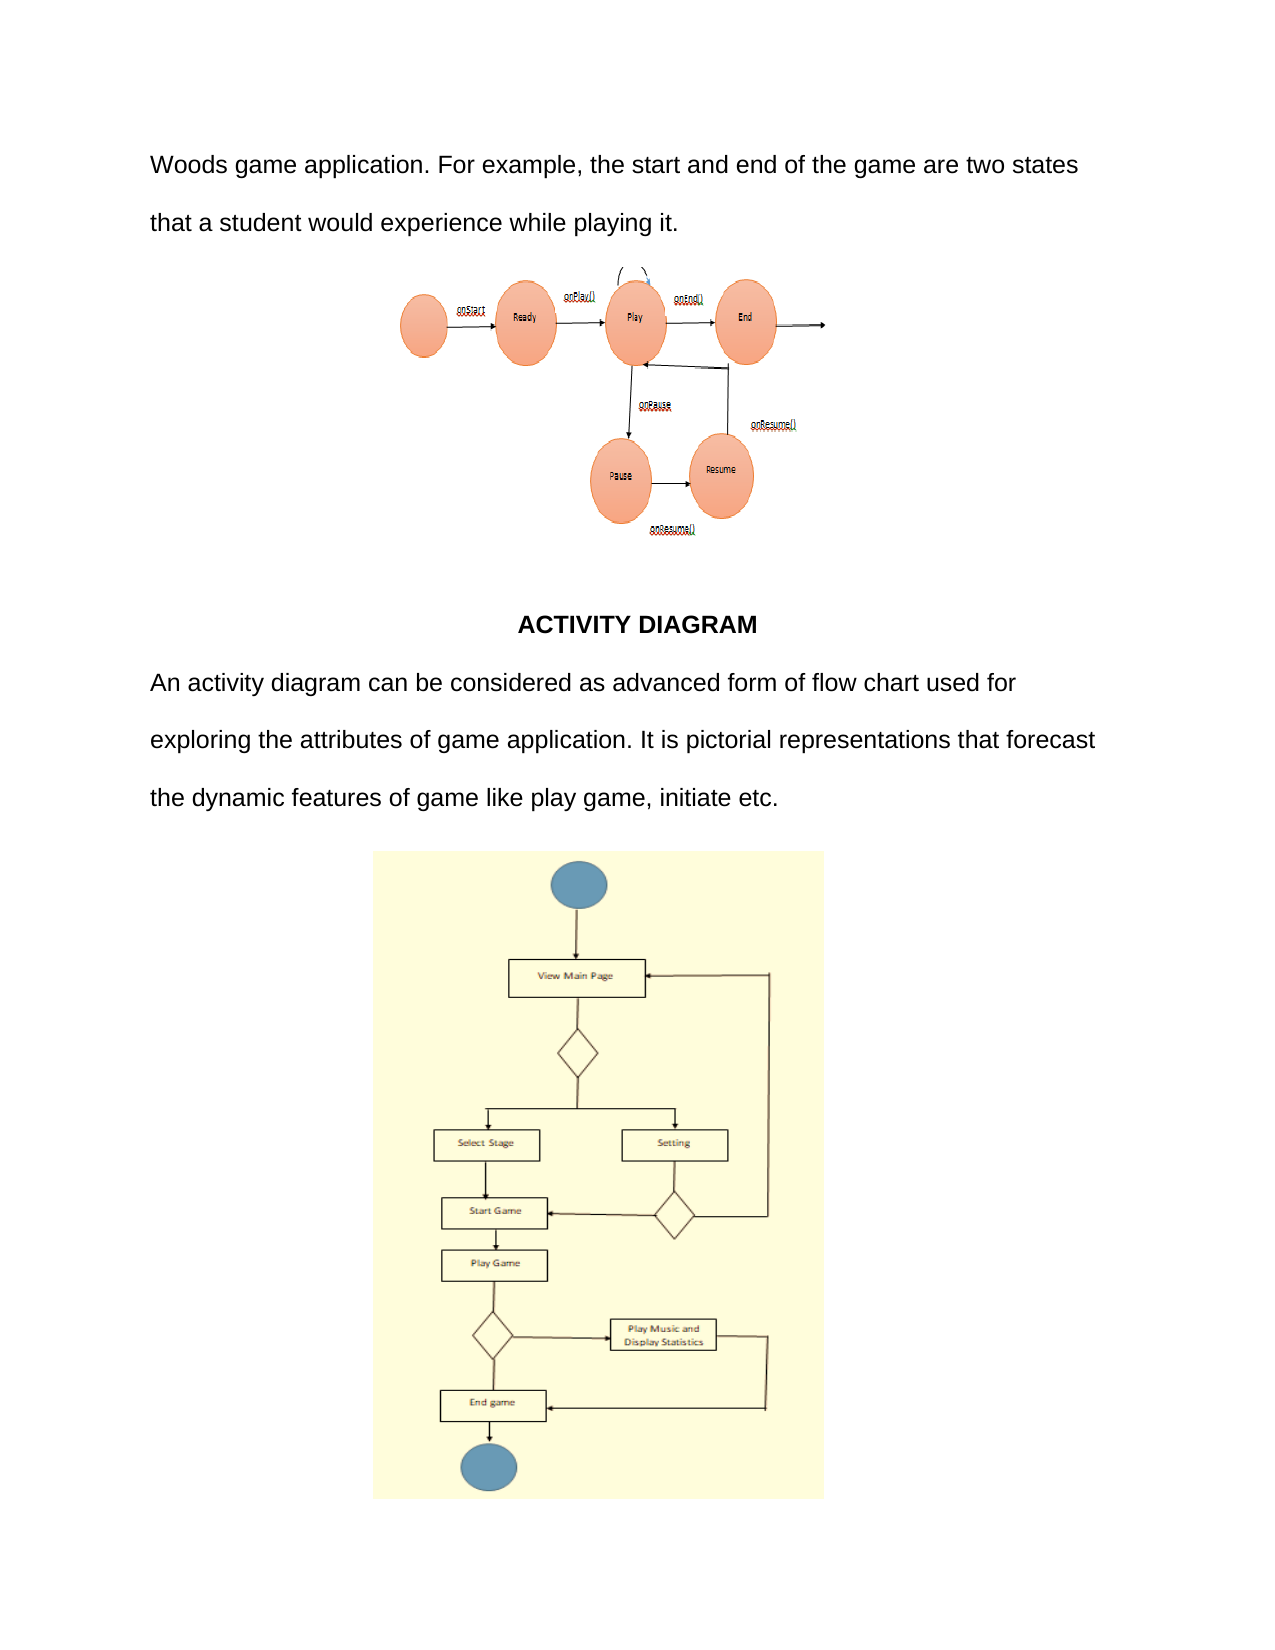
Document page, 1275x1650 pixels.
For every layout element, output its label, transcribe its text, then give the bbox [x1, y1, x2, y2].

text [150, 150, 1125, 236]
picture [373, 851, 824, 1499]
text An activity diagram can be considered as advanced form of flow chart used for exploring the attributes of game application. It is pictorial representations that forecast the dynamic features of game like play game, initiate etc. [150, 667, 1125, 811]
subtitle ACTIVITY DIAGRAM [150, 610, 1125, 639]
picture [386, 267, 833, 561]
